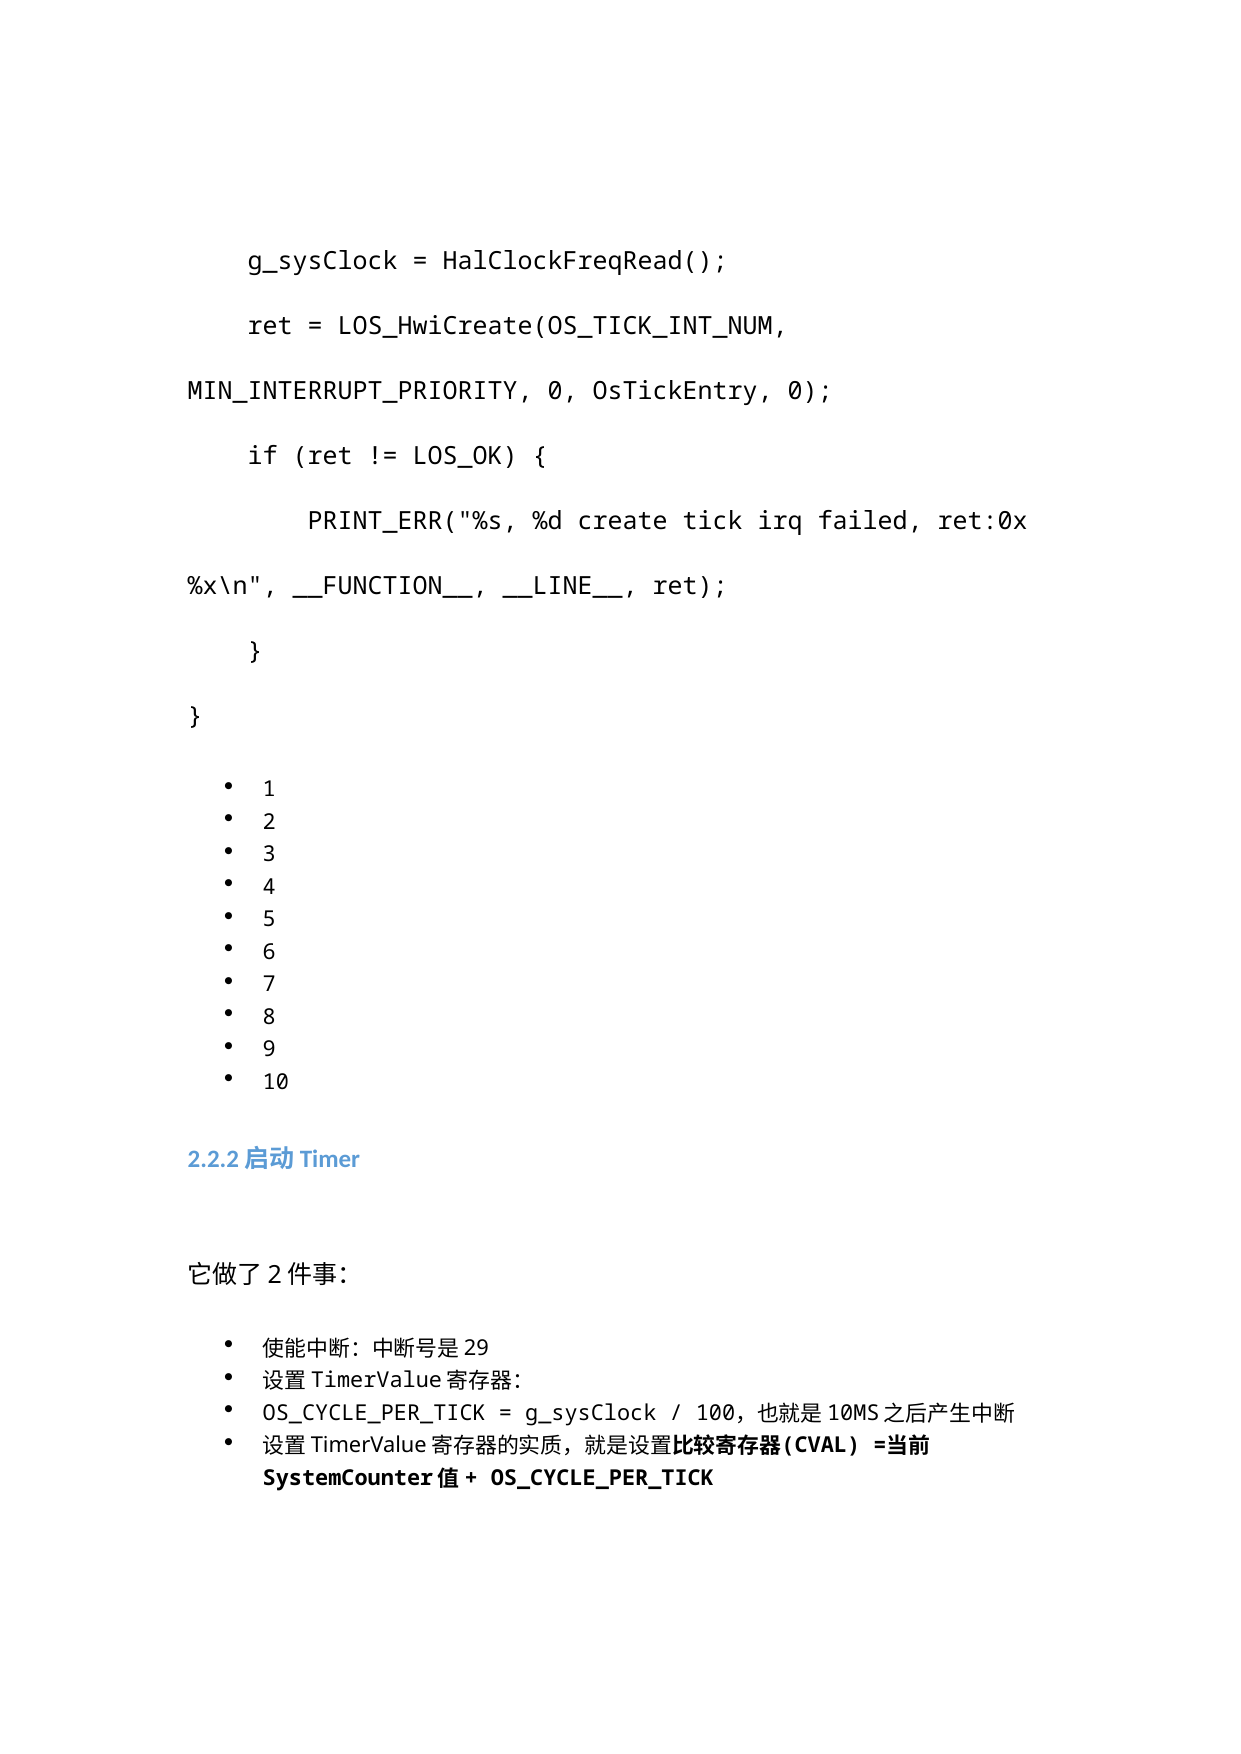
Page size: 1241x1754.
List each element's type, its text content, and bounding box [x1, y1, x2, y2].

text 它做了2件事： [187, 1241, 1053, 1306]
list 7 [225, 967, 1053, 999]
list OS_CYCLE_PER_TICK = g_sysClock / 100，也就是10MS之后产生中断 [225, 1396, 1053, 1428]
list 设置TimerValue寄存器的实质，就是设置比较寄存器(CVAL) =当前SystemCounter值 + OS_CYCLE_PER_TICK [225, 1428, 1053, 1493]
list 10 [225, 1064, 1053, 1097]
list 6 [225, 934, 1053, 967]
list 5 [225, 902, 1053, 934]
list 8 [225, 999, 1053, 1032]
list 2 [225, 804, 1053, 837]
list 3 [225, 837, 1053, 869]
list 9 [225, 1032, 1053, 1064]
list 1 [225, 772, 1053, 804]
list 4 [225, 869, 1053, 902]
subtitle 2.2.2 启动Timer [187, 1124, 1053, 1189]
list 使能中断：中断号是29 [225, 1331, 1053, 1363]
list 设置TimerValue寄存器： [225, 1363, 1053, 1396]
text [187, 162, 1053, 747]
